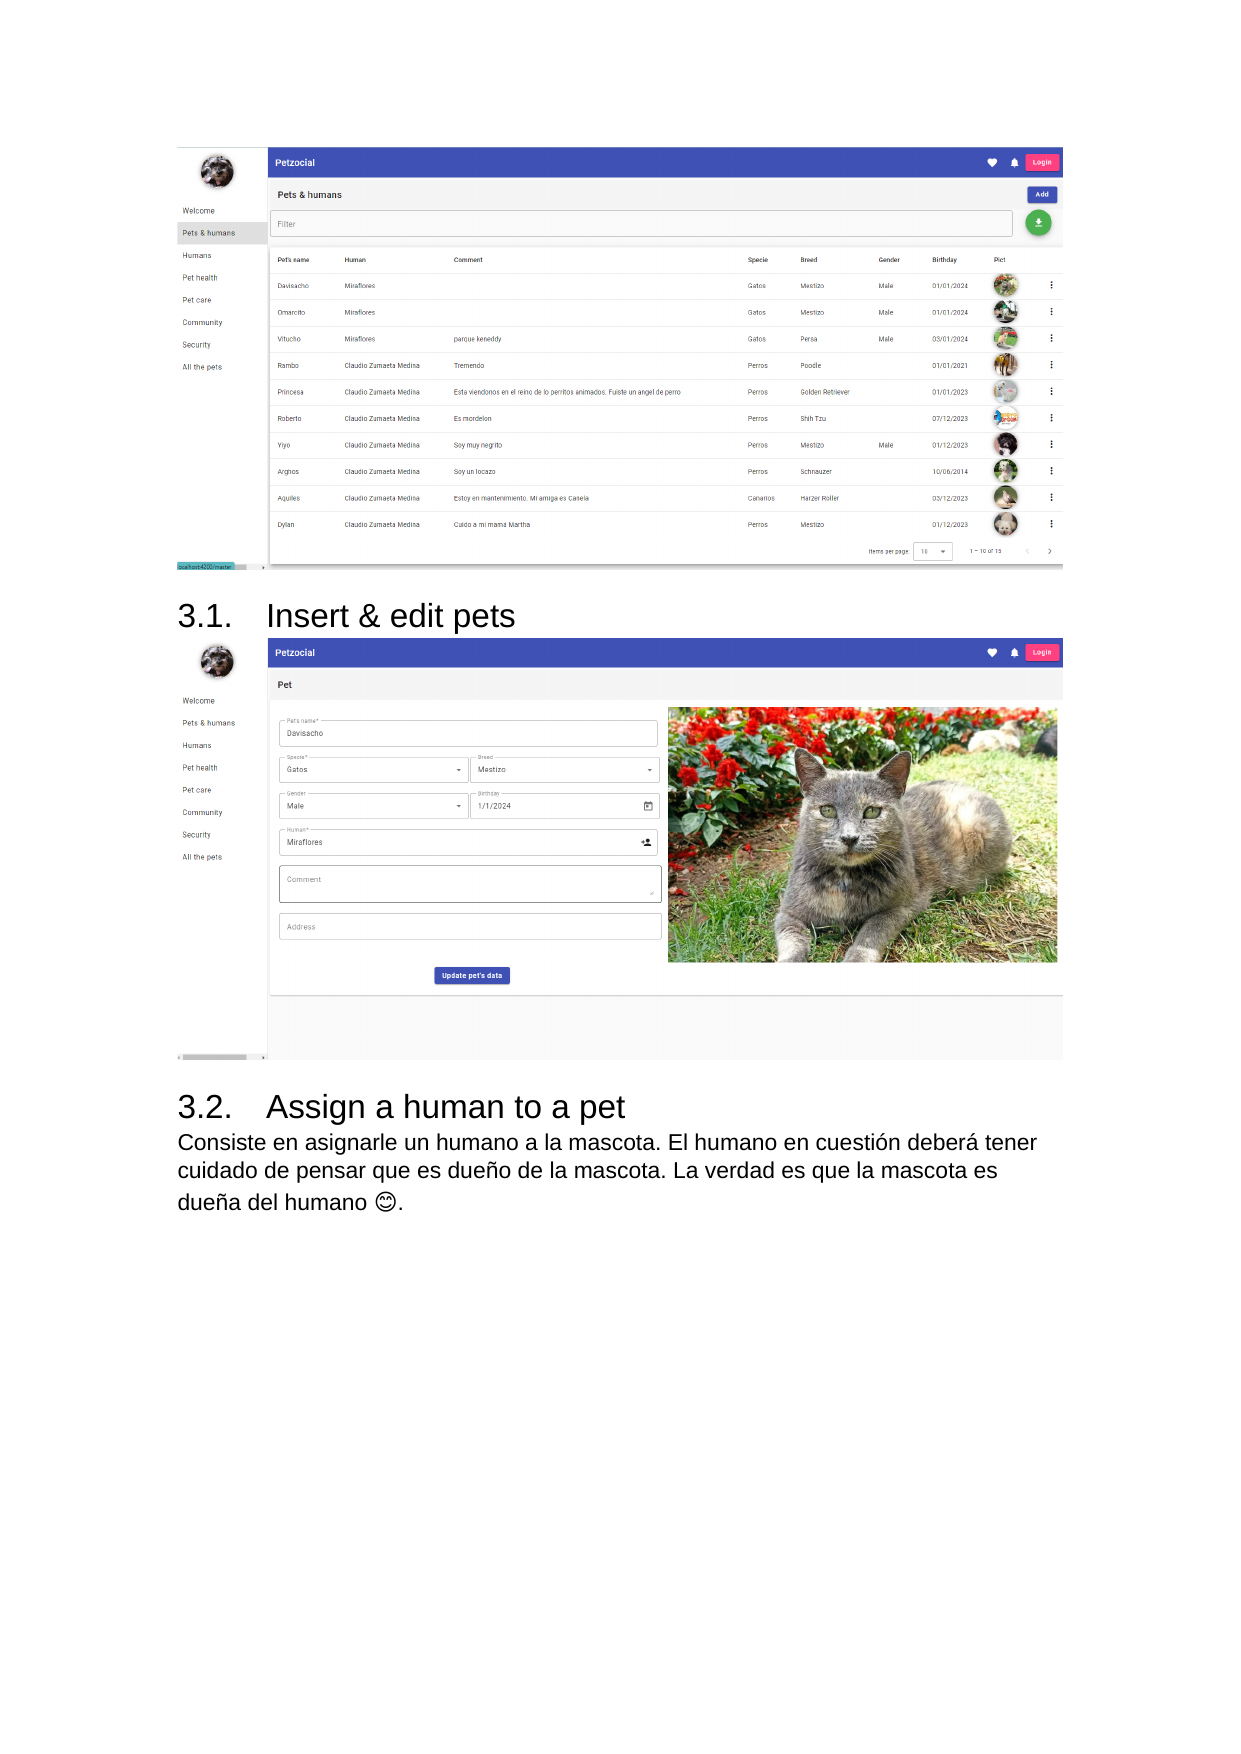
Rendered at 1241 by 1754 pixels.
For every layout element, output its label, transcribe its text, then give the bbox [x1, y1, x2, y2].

subtitle Assign a human to a pet [177, 1087, 1063, 1125]
text Consiste en asignarle un humano a la mascota. El humano en cuestión deberá tener cuidado de pensar que es dueño de la mascota. La verdad es que la mascota es dueña del humano . [177, 1128, 1063, 1217]
picture [177, 638, 1063, 1060]
picture [177, 147, 1063, 570]
subtitle Insert & edit pets [177, 597, 1063, 635]
